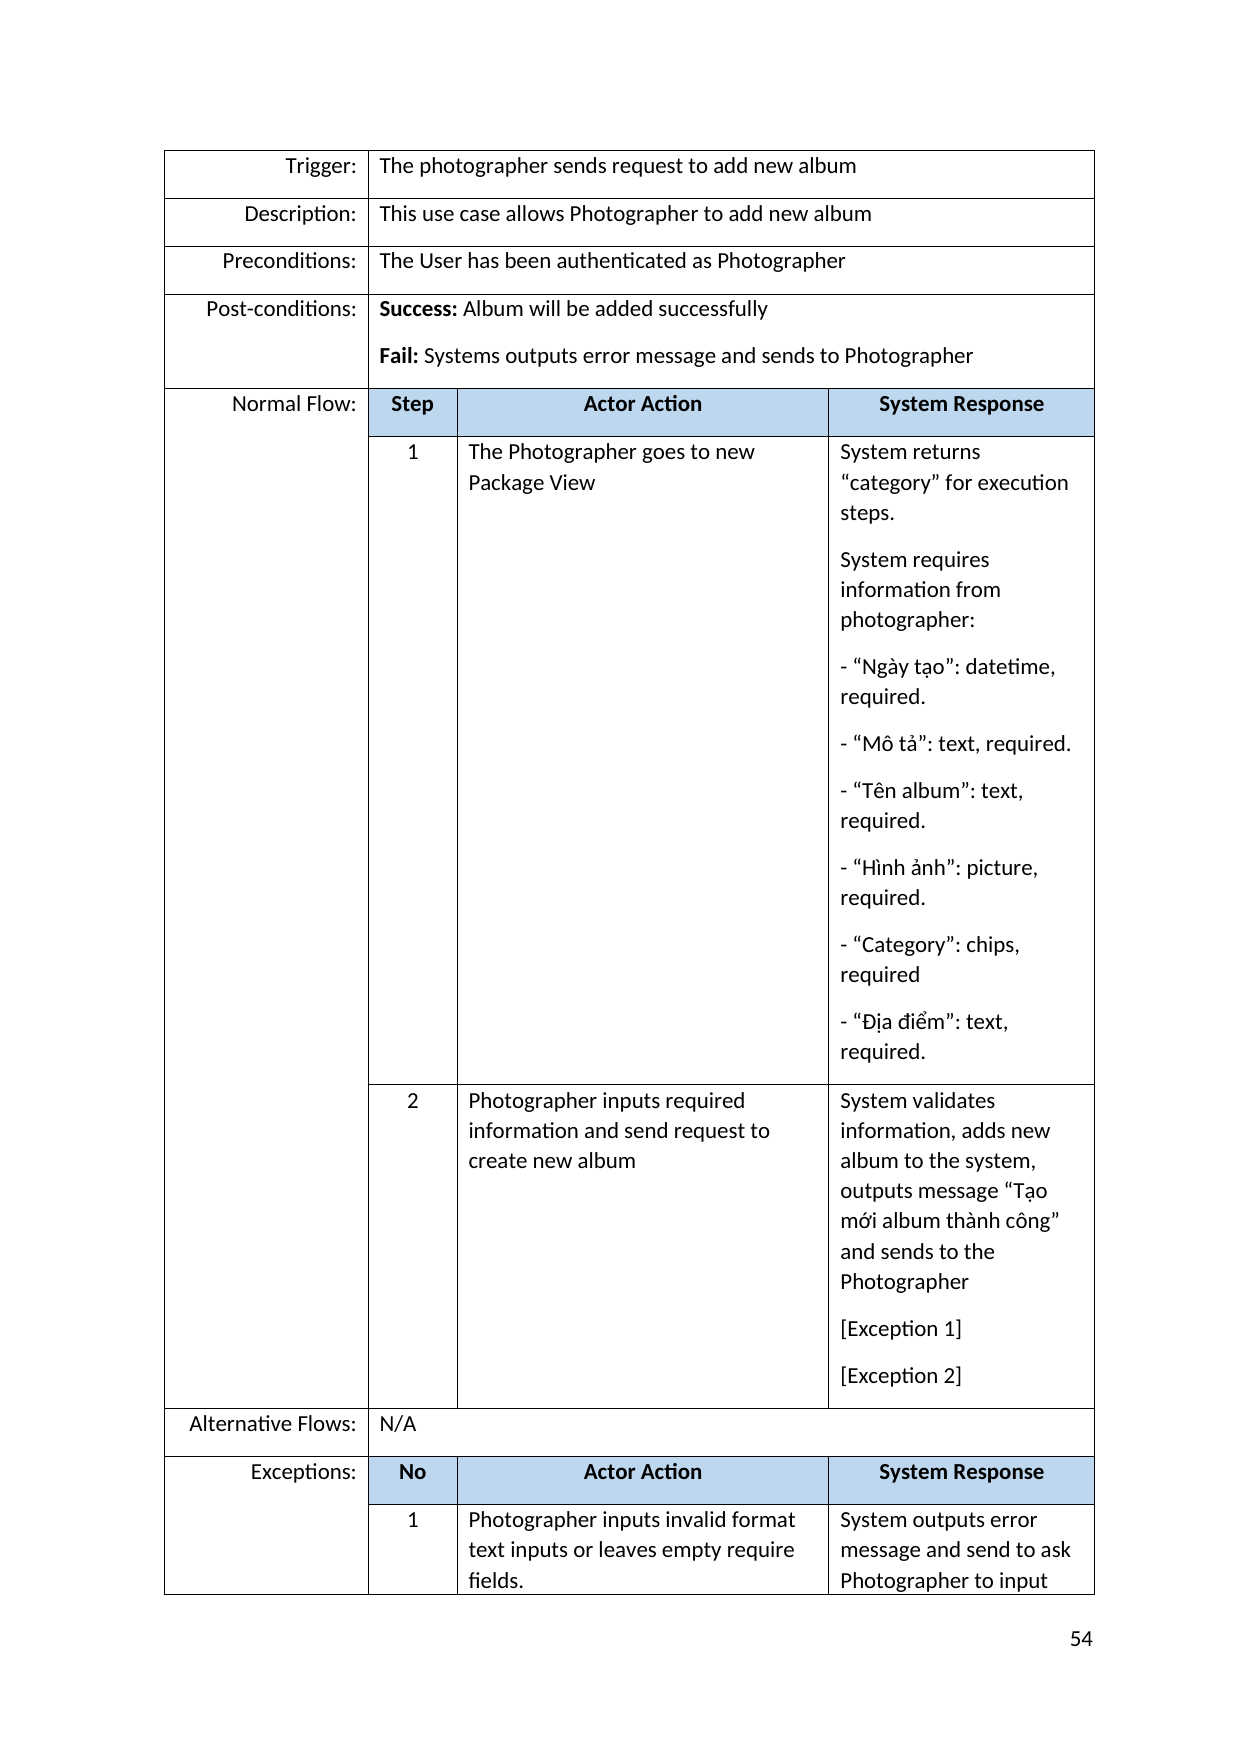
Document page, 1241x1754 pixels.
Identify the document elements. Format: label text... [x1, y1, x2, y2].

table_cell System Response [829, 1457, 1094, 1504]
table_cell This use case allows Photographer to add new album [369, 199, 1094, 246]
table_cell System Response [829, 389, 1094, 436]
table_cell Description: [165, 199, 368, 246]
table_cell System validates information, adds new album to the system, outputs message “Tạo mới album thành công” and sends to the Photographer [Exception 1] [Exception 2] [829, 1085, 1094, 1408]
table_cell 1 [369, 1505, 457, 1594]
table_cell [458, 1505, 828, 1594]
table_cell No [369, 1457, 457, 1504]
table_cell Alternative Flows: [165, 1409, 368, 1456]
table_cell The photographer sends request to add new album [369, 151, 1094, 198]
table_cell Actor Action [458, 1457, 828, 1504]
table_cell Trigger: [165, 151, 368, 198]
table_cell Success: Album will be added successfully Fail: Systems outputs error message and sends to Photographer [369, 295, 1094, 388]
table_cell Post-conditions: [165, 295, 368, 388]
table_cell System returns “category” for execution steps. System requires information from photographer: - “Ngày tạo”: datetime, required. - “Mô tả”: text, required. - “Tên album”: text, required. - “Hình ảnh”: picture, required. - “Category”: chips, required - “Địa điểm”: text, required. [829, 437, 1094, 1084]
table_cell 2 [369, 1085, 457, 1408]
table_cell The Photographer goes to new Package View [458, 437, 828, 1084]
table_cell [829, 1505, 1094, 1594]
table_cell N/A [369, 1409, 1094, 1456]
table_cell Actor Action [458, 389, 828, 436]
table_cell The User has been authenticated as Photographer [369, 247, 1094, 293]
table_cell Photographer inputs required information and send request to create new album [458, 1085, 828, 1408]
table_cell Step [369, 389, 457, 436]
table_cell Normal Flow: [165, 389, 368, 1408]
table_cell Preconditions: [165, 247, 368, 293]
table_cell Exceptions: [165, 1457, 368, 1594]
table_cell 1 [369, 437, 457, 1084]
